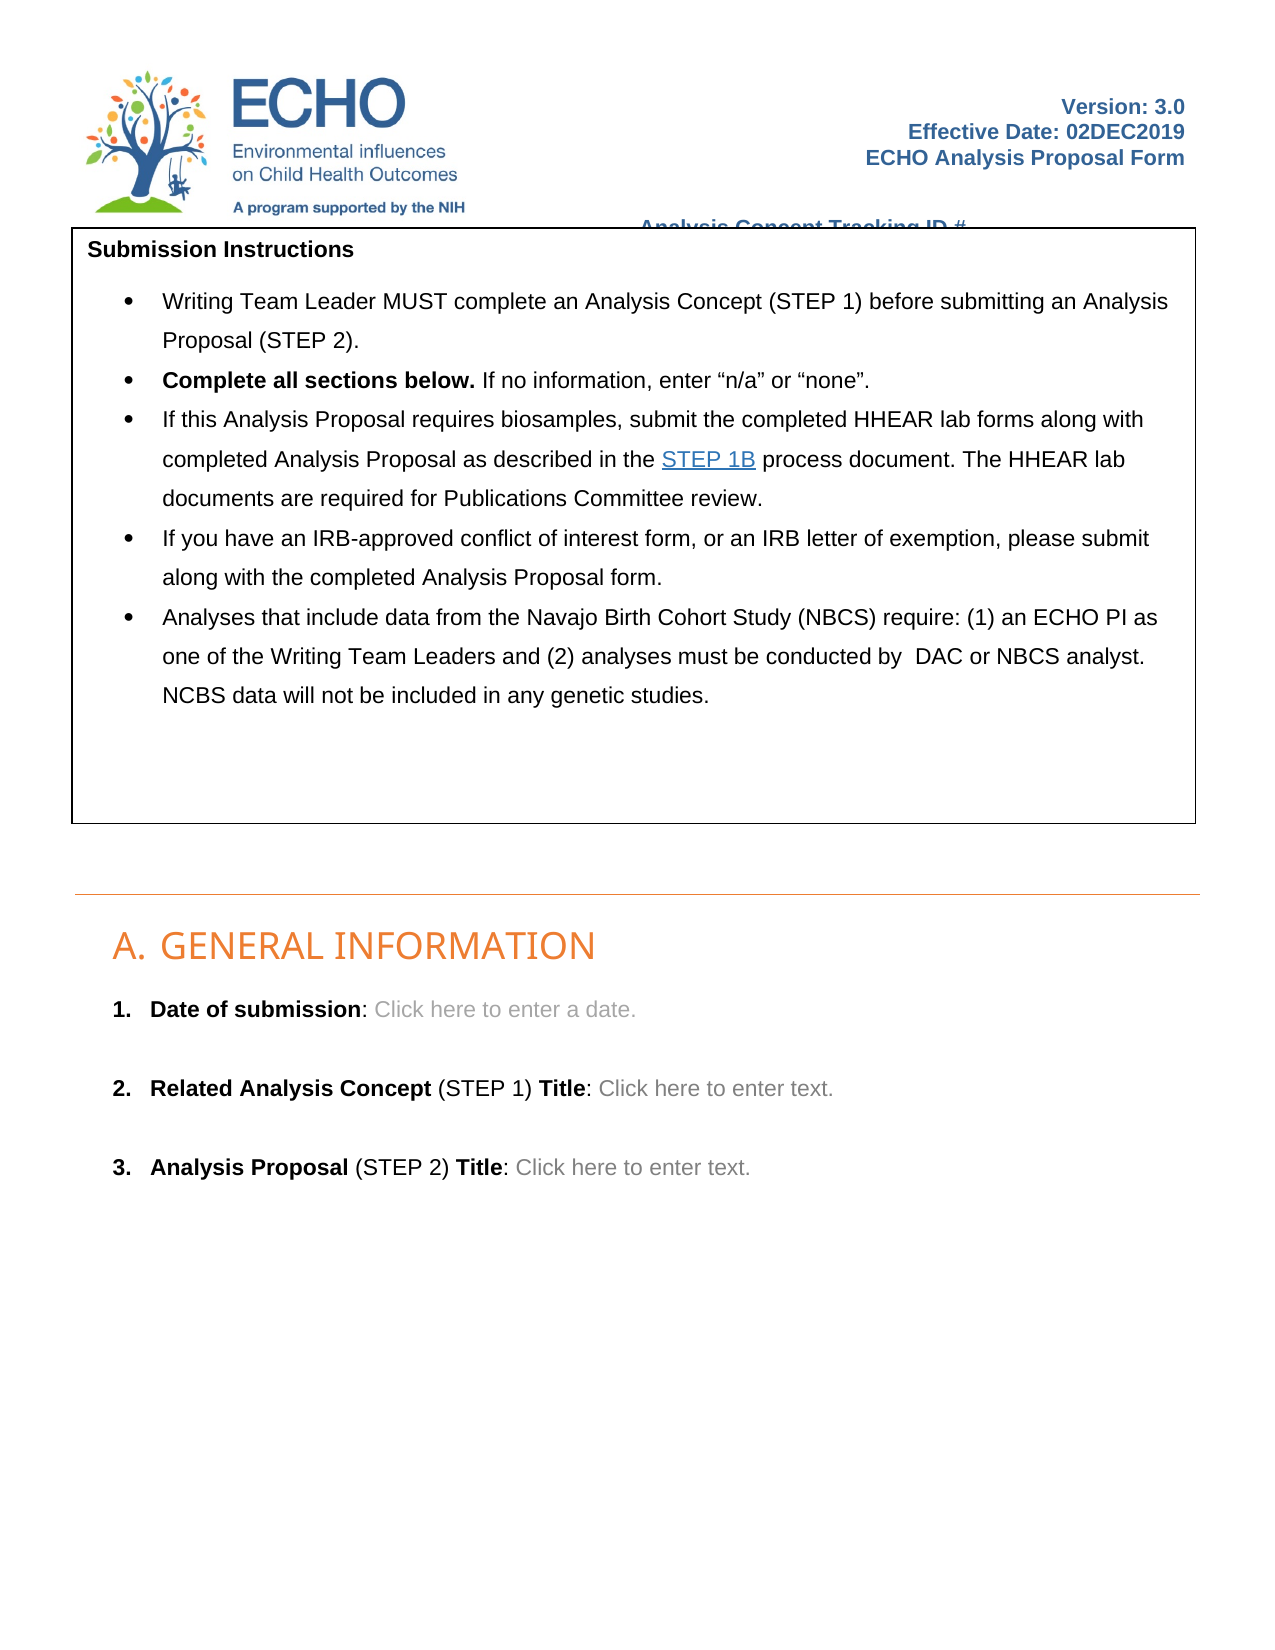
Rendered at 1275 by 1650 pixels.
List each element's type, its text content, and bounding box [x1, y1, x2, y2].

list Analysis Proposal (STEP 2) Title: [112, 1154, 1200, 1180]
list Related Analysis Concept (STEP 1) Title: [112, 1075, 1200, 1101]
subtitle Publications Program: Analysis Proposal Form [75, 141, 1200, 894]
list Date of submission: [112, 996, 1200, 1022]
picture [54, 26, 513, 227]
subtitle GENERAL INFORMATION [112, 920, 1200, 971]
